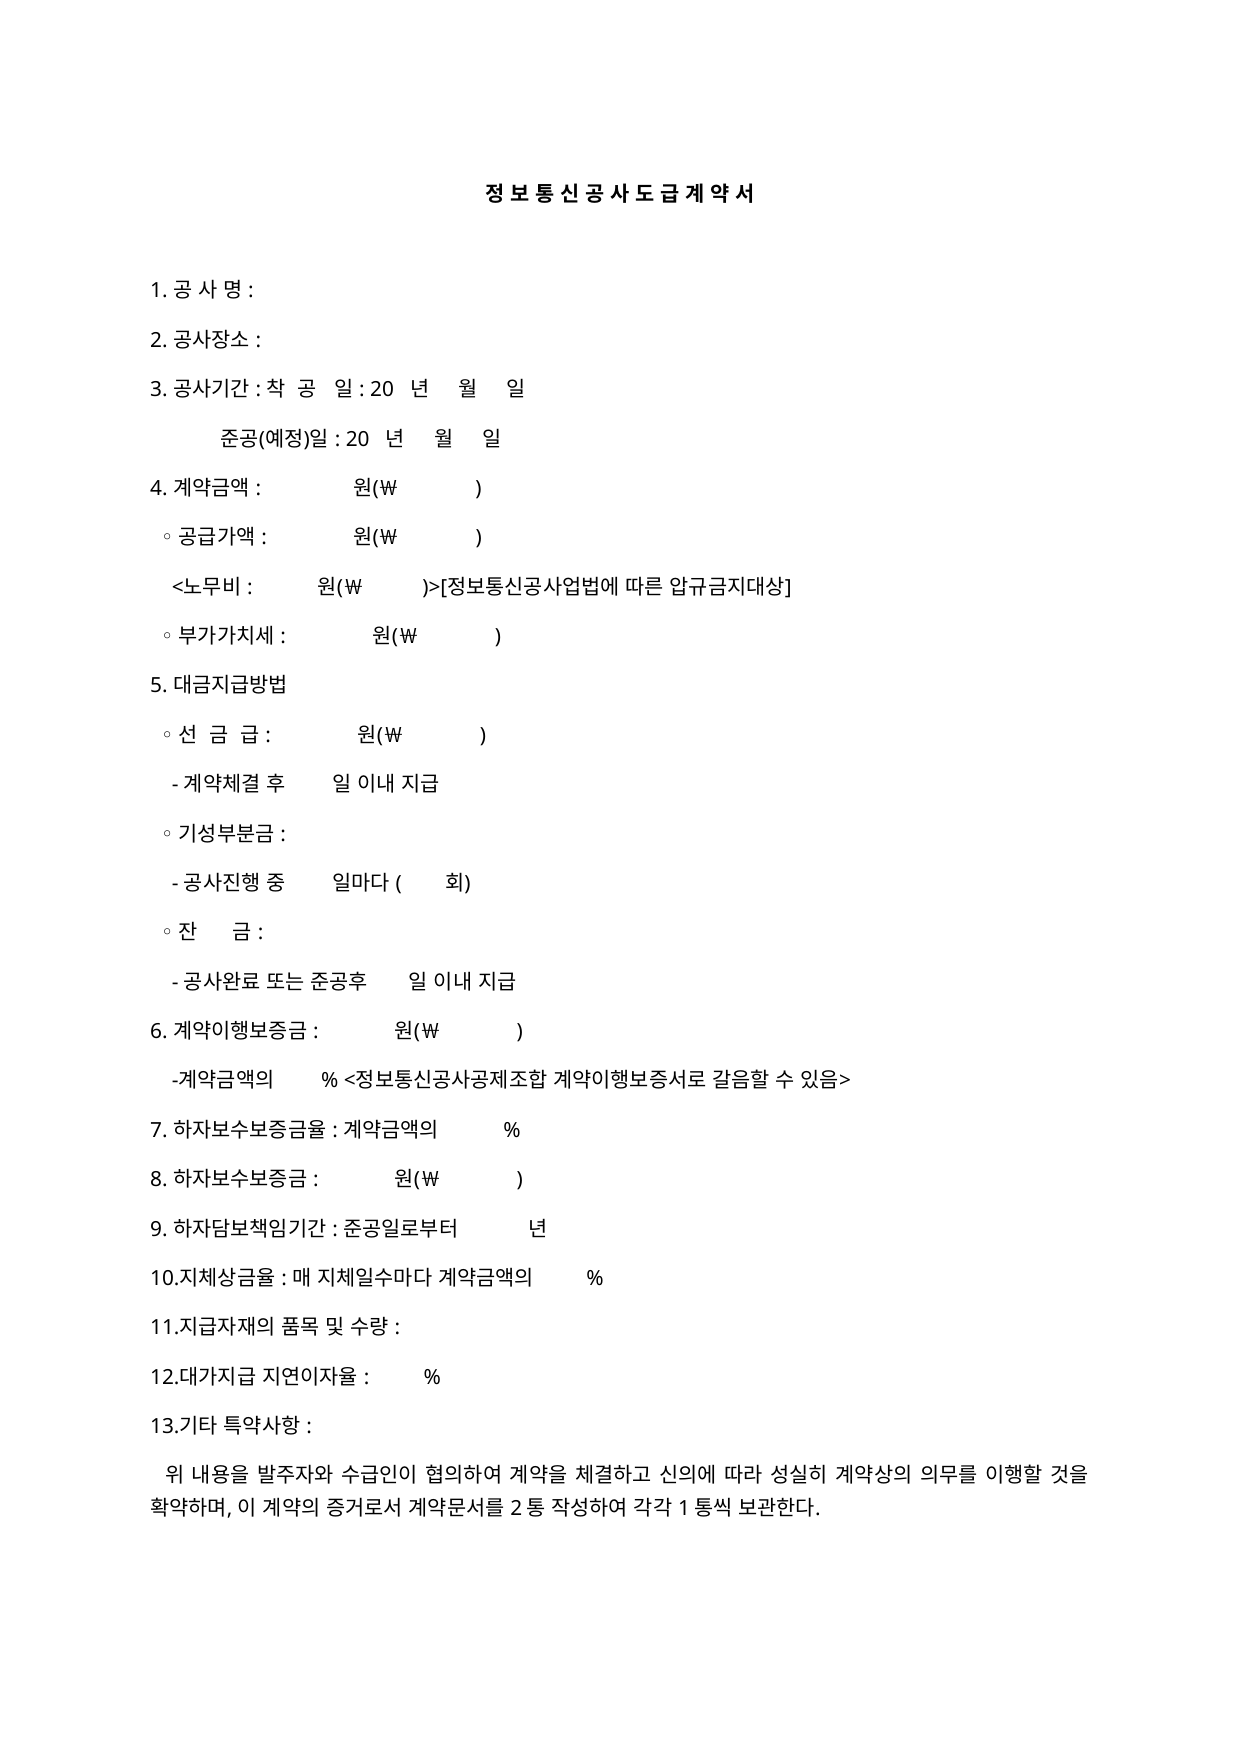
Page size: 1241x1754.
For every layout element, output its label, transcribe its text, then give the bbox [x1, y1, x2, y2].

text 12.대가지급 지연이자율 : % [150, 1360, 1090, 1390]
text - 계약체결 후 일 이내 지급 [150, 767, 1090, 798]
text ◦ 선 금 급 : 원(￦ ) [150, 718, 1090, 748]
text 10.지체상금율 : 매 지체일수마다 계약금액의 % [150, 1261, 1090, 1292]
text 13.기타 특약사항 : [150, 1409, 1090, 1440]
text ◦ 공급가액 : 원(￦ ) [150, 521, 1090, 551]
text 위 내용을 발주자와 수급인이 협의하여 계약을 체결하고 신의에 따라 성실히 계약상의 의무를 이행할 것을 확약하며, 이 계약의 증거로서 계약문서를 2통 작성하여 각각 1통씩 보관한다. [150, 1459, 1090, 1522]
text 2. 공사장소 : [150, 323, 1090, 353]
text ◦ 잔 금 : [150, 916, 1090, 946]
text 6. 계약이행보증금 : 원(￦ ) [150, 1014, 1090, 1045]
text - 공사완료 또는 준공후 일 이내 지급 [150, 965, 1090, 995]
text 9. 하자담보책임기간 : 준공일로부터 년 [150, 1212, 1090, 1242]
text - 공사진행 중 일마다 ( 회) [150, 866, 1090, 897]
text 정 보 통 신 공 사 도 급 계 약 서 [150, 177, 1090, 207]
text 8. 하자보수보증금 : 원(￦ ) [150, 1162, 1090, 1193]
text -계약금액의 % <정보통신공사공제조합 계약이행보증서로 갈음할 수 있음> [150, 1064, 1090, 1094]
text 4. 계약금액 : 원(￦ ) [150, 471, 1090, 502]
text <노무비 : 원(￦ )>[정보통신공사업법에 따른 압규금지대상] [150, 570, 1090, 600]
text 3. 공사기간 : 착 공 일 : 20 년 월 일 [150, 372, 1090, 403]
text 7. 하자보수보증금율 : 계약금액의 % [150, 1113, 1090, 1143]
text 1. 공 사 명 : [150, 274, 1090, 304]
text 11.지급자재의 품목 및 수량 : [150, 1311, 1090, 1341]
text 준공(예정)일 : 20 년 월 일 [150, 422, 1090, 452]
text ◦ 기성부분금 : [150, 817, 1090, 847]
text 5. 대금지급방법 [150, 669, 1090, 699]
text ◦ 부가가치세 : 원(￦ ) [150, 619, 1090, 650]
